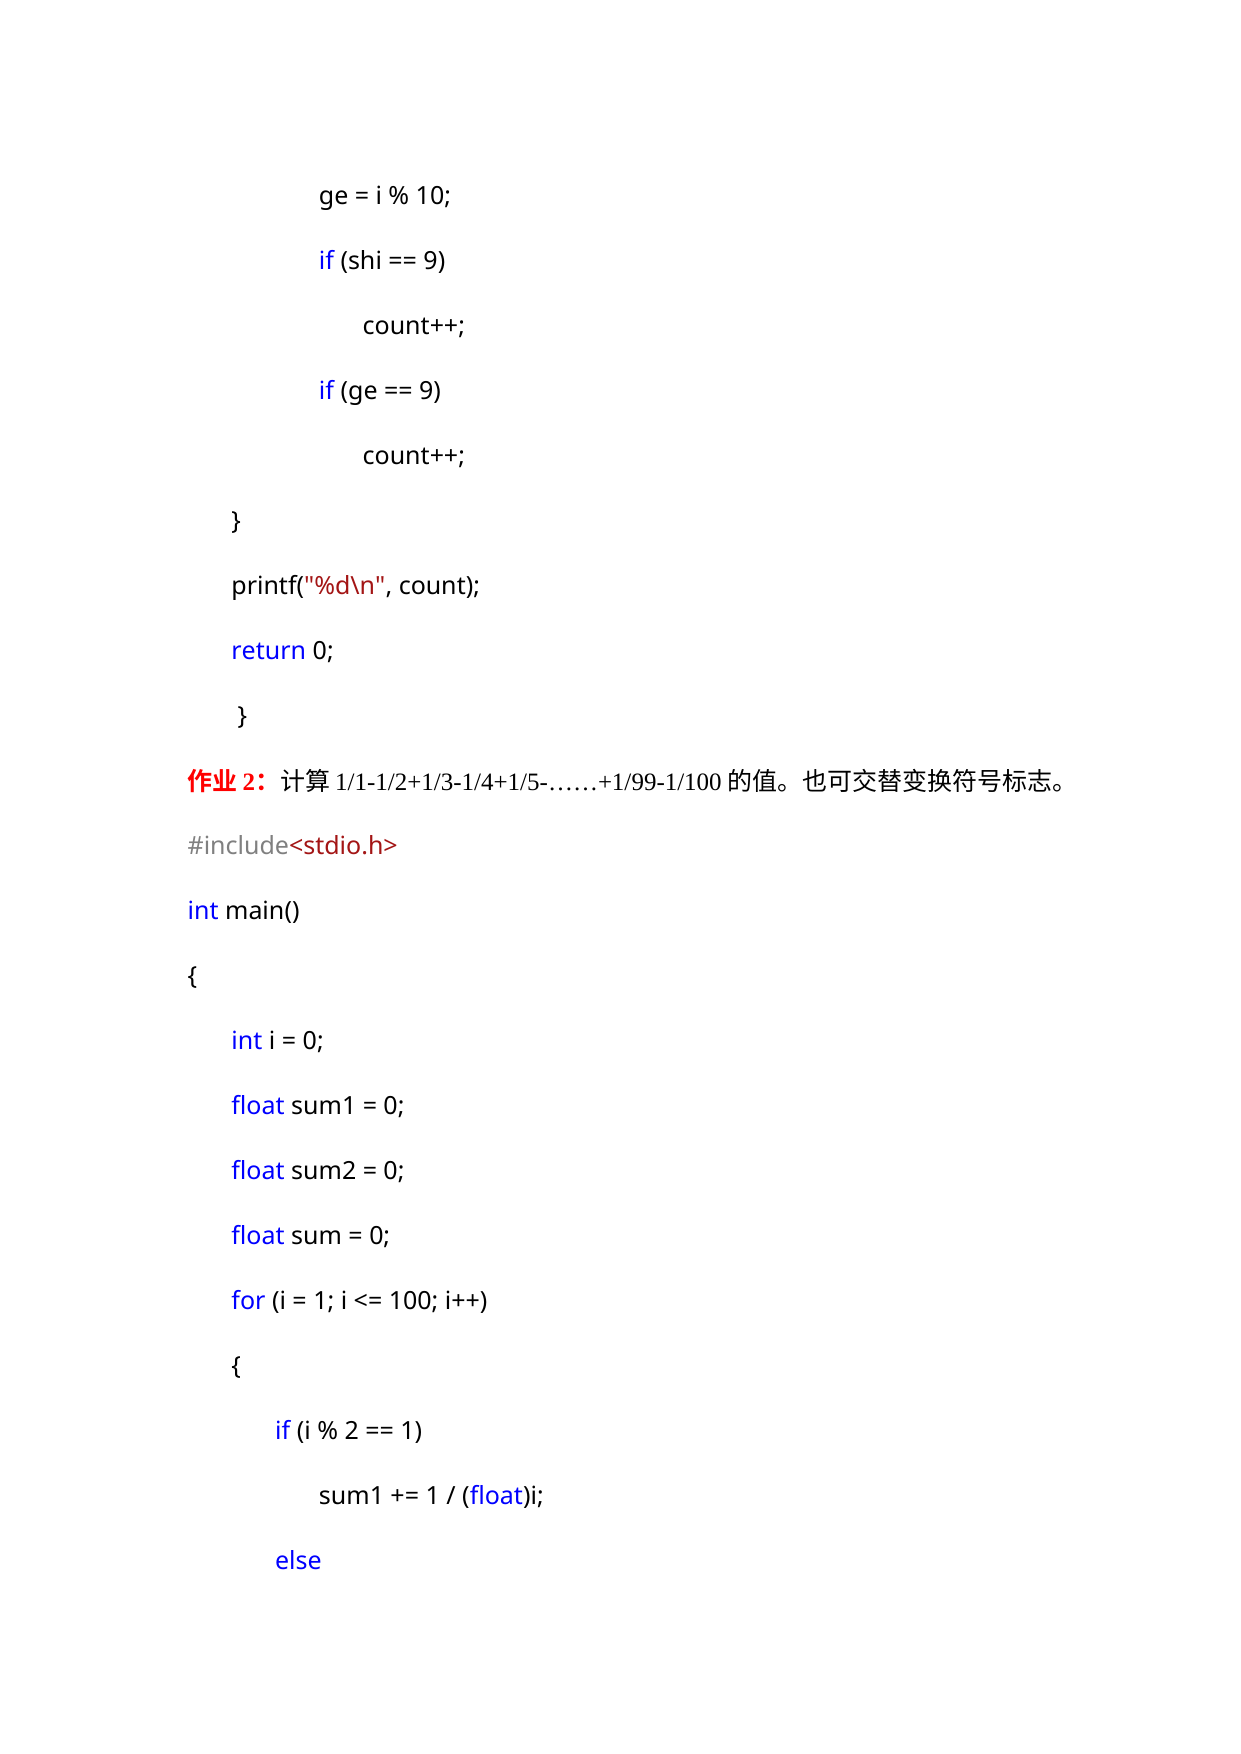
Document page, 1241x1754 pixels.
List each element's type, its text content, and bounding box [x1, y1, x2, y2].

text 作业2：计算1/1-1/2+1/3-1/4+1/5-……+1/99-1/100的值。也可交替变换符号标志。 [187, 747, 1053, 812]
text if (ge == 9) [187, 357, 1053, 422]
text return 0; [187, 617, 1053, 682]
text int i = 0; [187, 1007, 1053, 1072]
text count++; [187, 422, 1053, 487]
text float sum = 0; [187, 1202, 1053, 1267]
text } [187, 682, 1053, 747]
text ge = i % 10; [187, 162, 1053, 227]
text if (i % 2 == 1) [187, 1397, 1053, 1462]
text else [187, 1527, 1053, 1592]
text float sum1 = 0; [187, 1072, 1053, 1137]
text sum1 += 1 / (float)i; [187, 1462, 1053, 1527]
text printf("%d\n", count); [187, 552, 1053, 617]
text #include<stdio.h> [187, 812, 1053, 877]
text } [187, 487, 1053, 552]
text float sum2 = 0; [187, 1137, 1053, 1202]
text count++; [187, 292, 1053, 357]
text for (i = 1; i <= 100; i++) [187, 1267, 1053, 1332]
text { [187, 1332, 1053, 1397]
text int main() [187, 877, 1053, 942]
text { [187, 942, 1053, 1007]
text if (shi == 9) [187, 227, 1053, 292]
